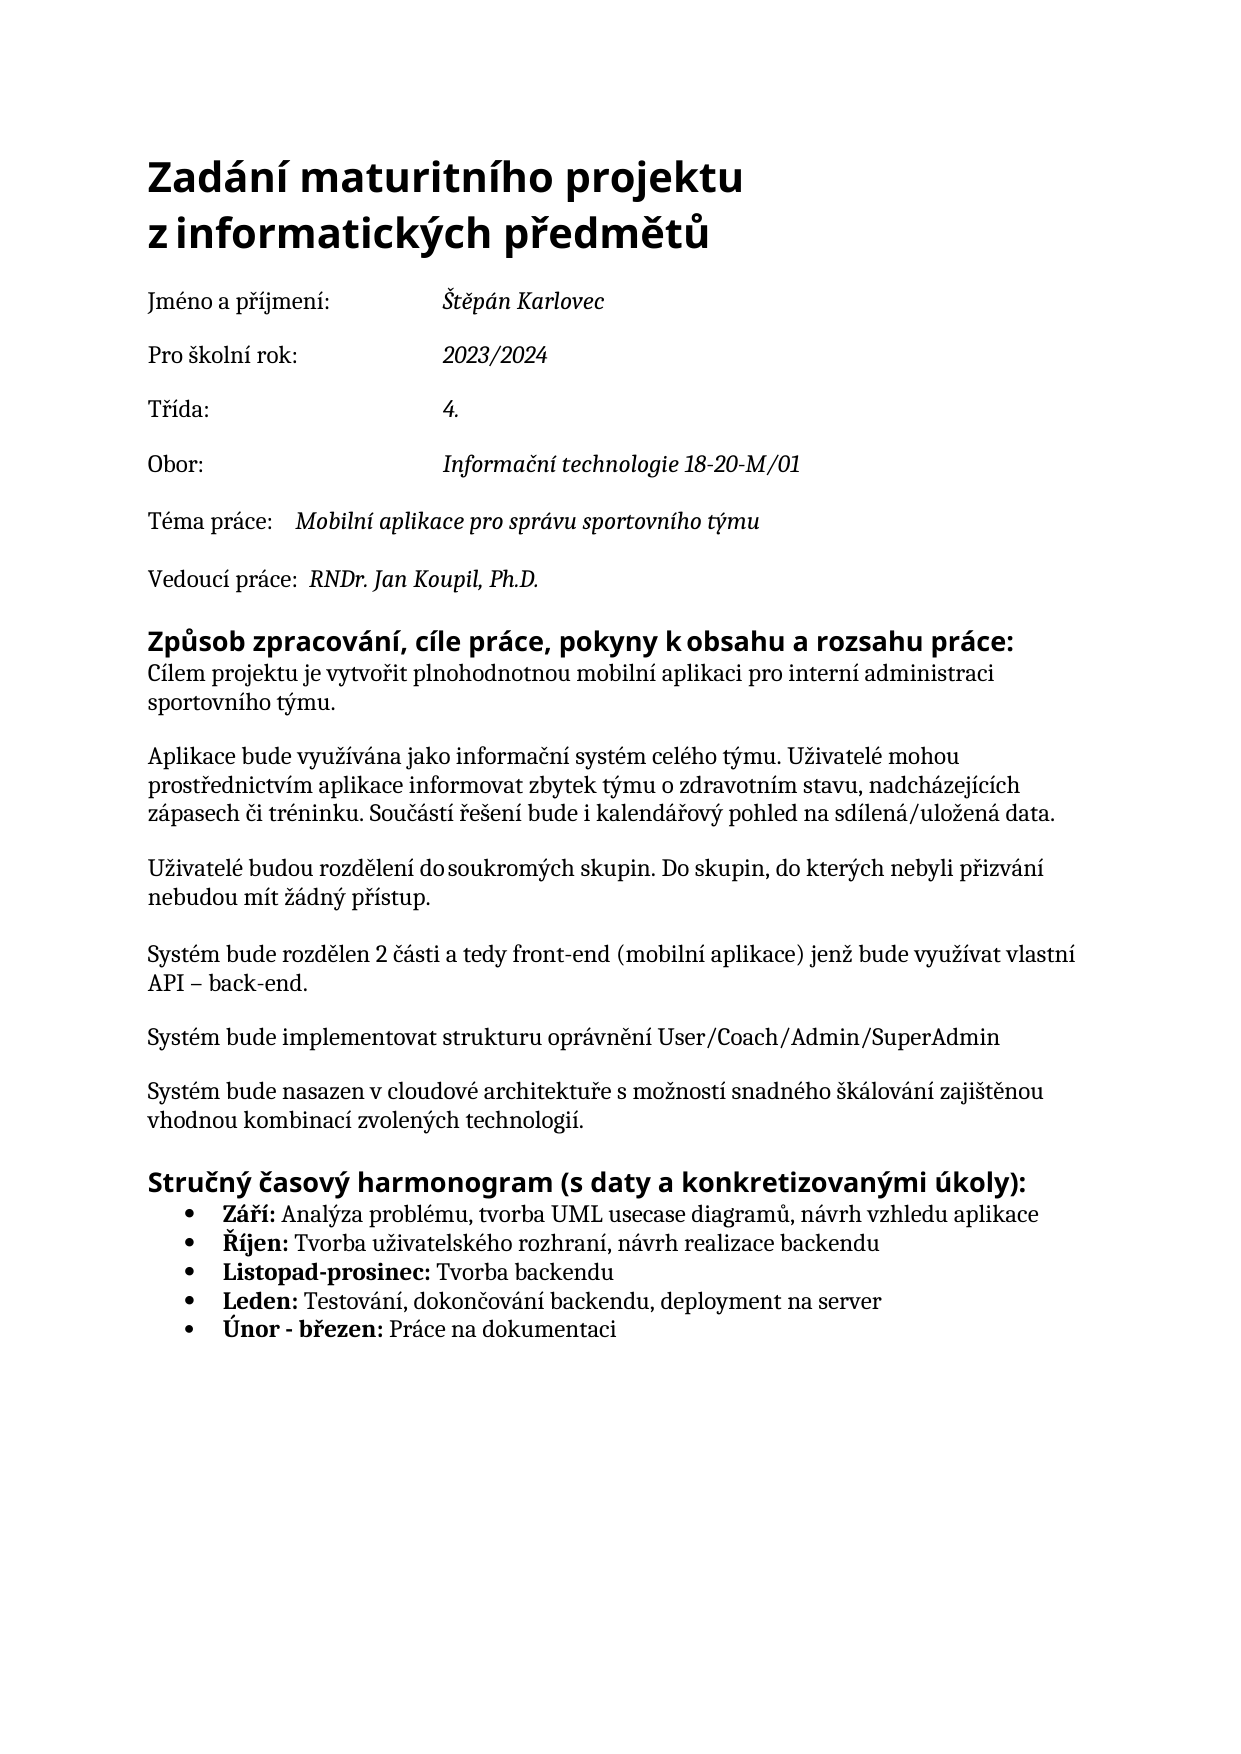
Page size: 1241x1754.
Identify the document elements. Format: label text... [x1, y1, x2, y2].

text Zadání maturitního projektu z informatických předmětů [148, 148, 1093, 261]
text Cílem projektu je vytvořit plnohodnotnou mobilní aplikaci pro interní administraci sportovního týmu. [148, 659, 1093, 716]
text Jméno a příjmení: Štěpán Karlovec [148, 287, 1093, 315]
text Pro školní rok: 2023/2024 [148, 341, 1093, 370]
text Třída: 4. [148, 395, 1093, 424]
text Způsob zpracování, cíle práce, pokyny k obsahu a rozsahu práce: [148, 622, 1093, 659]
list Říjen: Tvorba uživatelského rozhraní, návrh realizace backendu [185, 1229, 1093, 1258]
text Obor: Informační technologie 18-20-M/01 [148, 449, 1093, 478]
text Aplikace bude využívána jako informační systém celého týmu. Uživatelé mohou prostřednictvím aplikace informovat zbytek týmu o zdravotním stavu, nadcházejících zápasech či tréninku. Součástí řešení bude i kalendářový pohled na sdílená/uložená data. [148, 742, 1093, 828]
text Systém bude rozdělen 2 části a tedy front-end (mobilní aplikace) jenž bude využívat vlastní API – back-end. [148, 940, 1093, 997]
list Leden: Testování, dokončování backendu, deployment na server [185, 1287, 1093, 1315]
list Listopad-prosinec: Tvorba backendu [185, 1258, 1093, 1287]
text Téma práce: Mobilní aplikace pro správu sportovního týmu [148, 507, 1093, 536]
text Stručný časový harmonogram (s daty a konkretizovanými úkoly): [148, 1163, 1093, 1200]
list Září: Analýza problému, tvorba UML usecase diagramů, návrh vzhledu aplikace [185, 1200, 1093, 1229]
text Vedoucí práce: RNDr. Jan Koupil, Ph.D. [148, 564, 1093, 593]
text Systém bude implementovat strukturu oprávnění User/Coach/Admin/SuperAdmin [148, 1023, 1093, 1052]
text Uživatelé budou rozdělení do soukromých skupin. Do skupin, do kterých nebyli přizvání nebudou mít žádný přístup. [148, 854, 1093, 911]
text Systém bude nasazen v cloudové architektuře s možností snadného škálování zajištěnou vhodnou kombinací zvolených technologií. [148, 1077, 1093, 1135]
list Únor - březen: Práce na dokumentaci [185, 1315, 1093, 1344]
